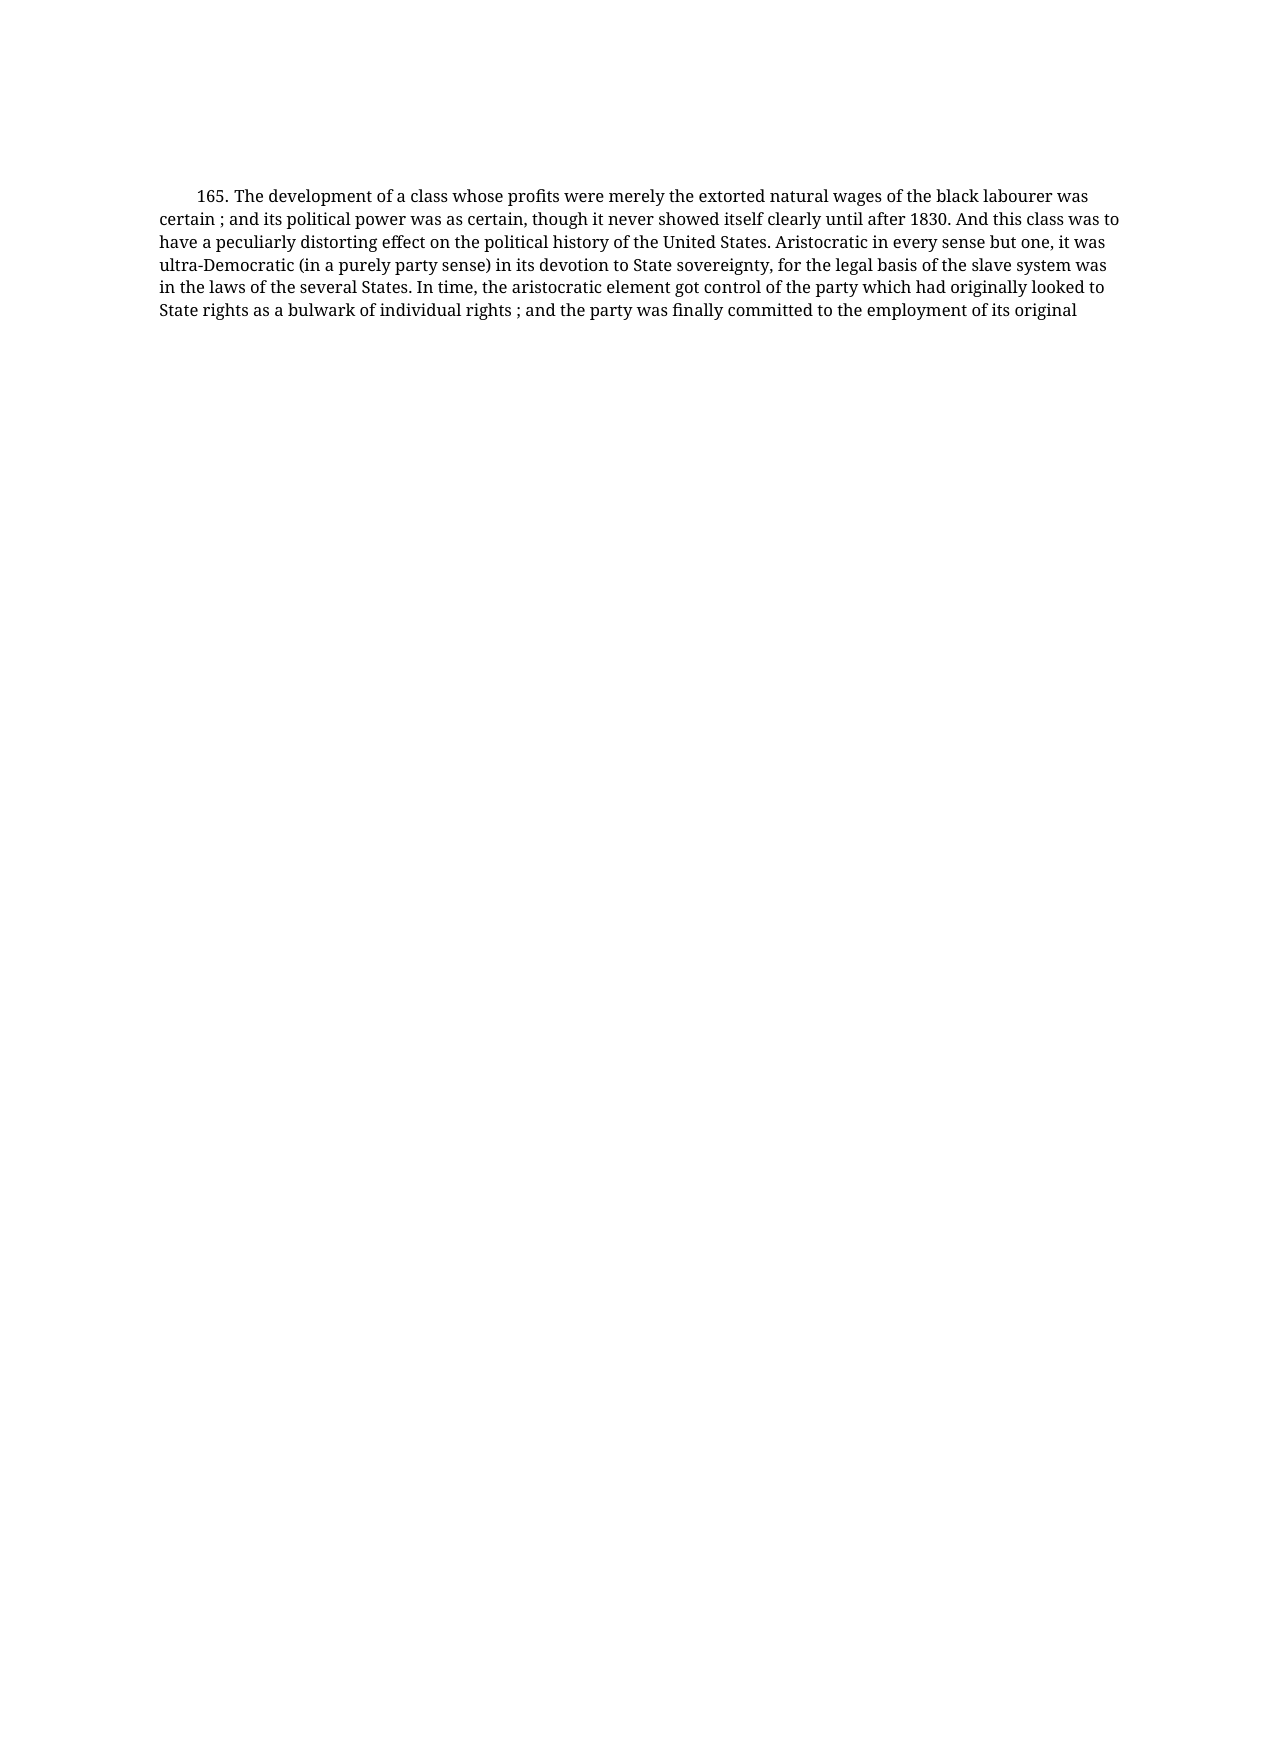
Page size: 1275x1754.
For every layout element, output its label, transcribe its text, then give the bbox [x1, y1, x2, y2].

list The development of a class whose profits were merely the extorted natural wages of the black labourer was certain ; and its political power was as certain, though it never showed itself clearly until after 1830. And this class was to have a peculiarly distorting effect on the political history of the United States. Aristocratic in every sense but one, it was ultra-Democratic (in a purely party sense) in its devotion to State sovereignty, for the legal basis of the slave system was in the laws of the several States. In time, the aristocratic element got control of the party which had originally looked to State rights as a bulwark of individual rights ; and the party was finally committed to the employment of its original [159, 185, 1121, 321]
